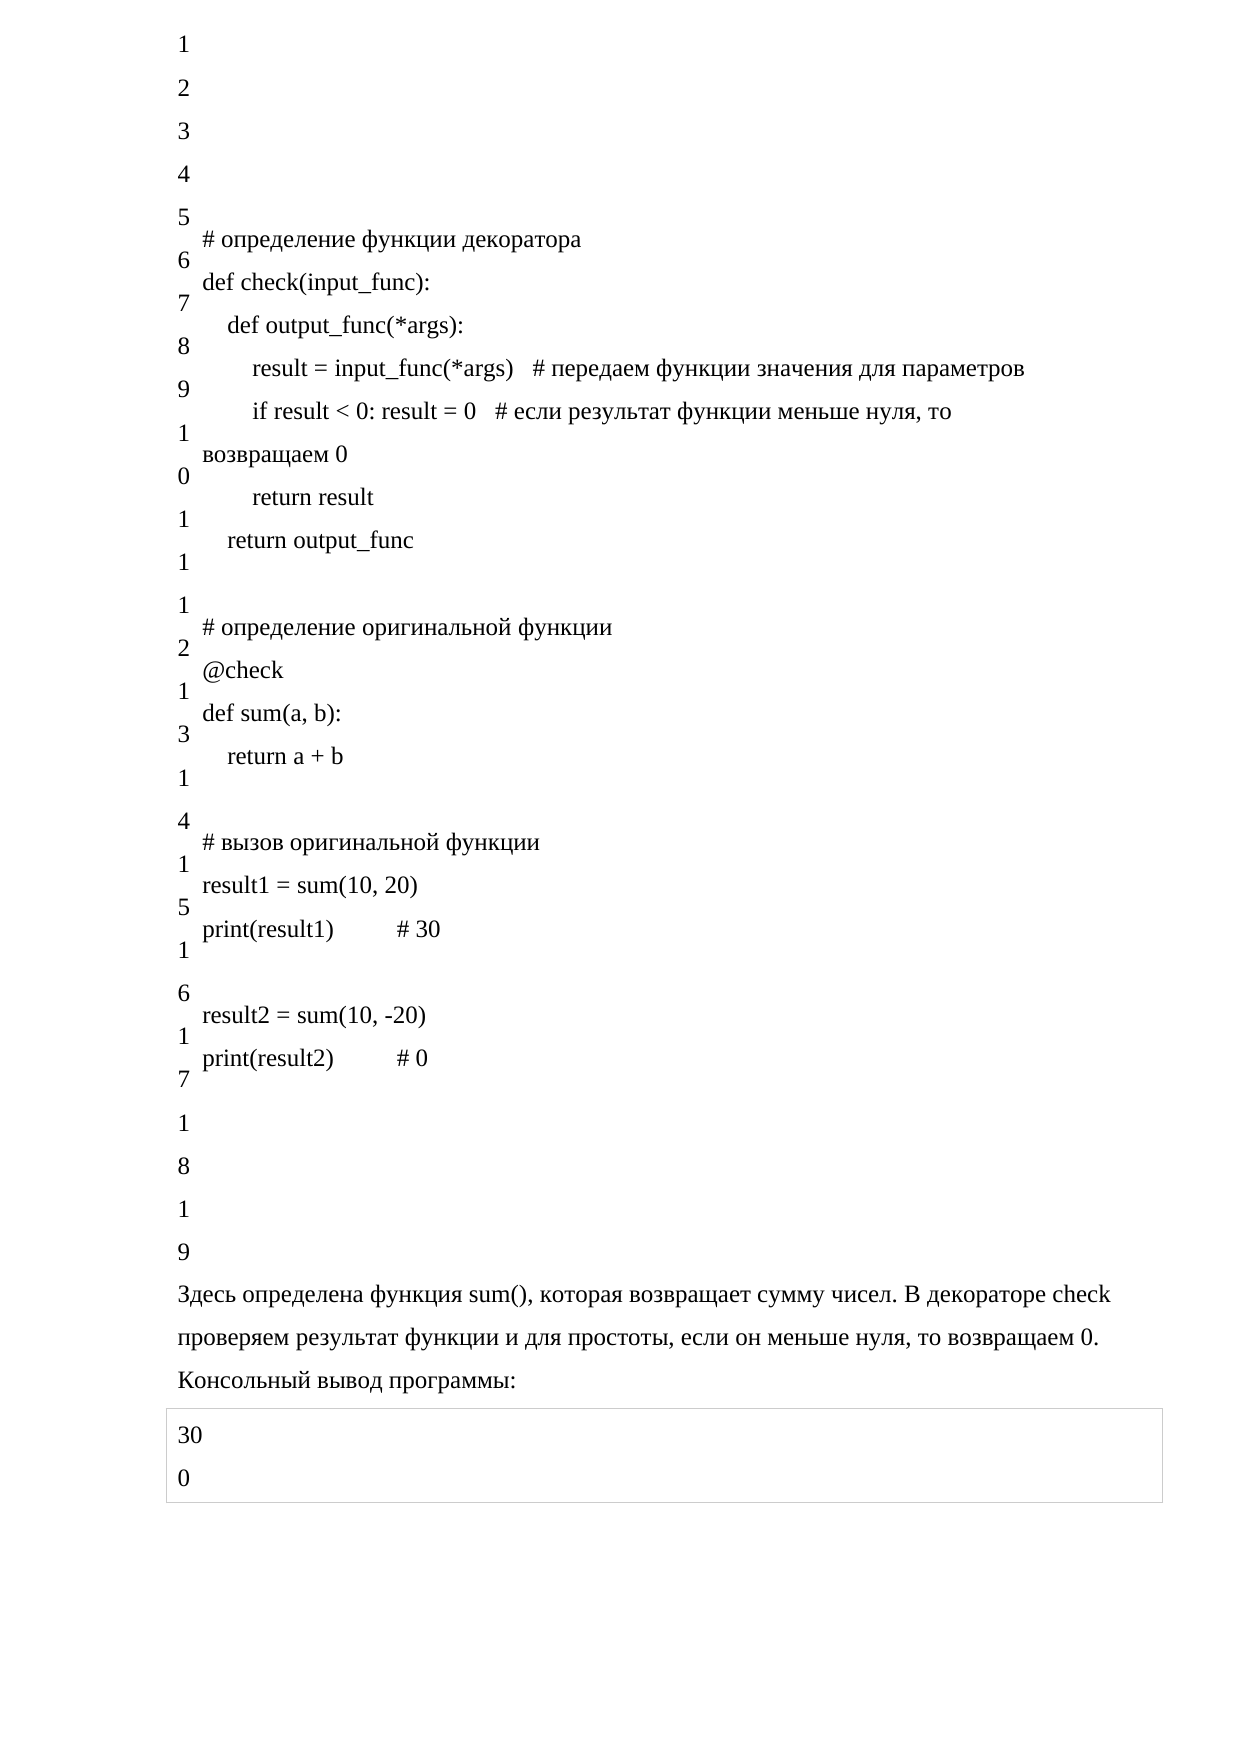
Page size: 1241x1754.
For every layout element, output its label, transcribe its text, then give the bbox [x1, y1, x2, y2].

text 0 [167, 1451, 1162, 1502]
text Консольный вывод программы: [177, 1365, 1152, 1394]
text 30 [167, 1409, 1162, 1448]
text Здесь определена функция sum(), которая возвращает сумму чисел. В декораторе check проверяем результат функции и для простоты, если он меньше нуля, то возвращаем 0. [177, 1279, 1152, 1351]
table_header 1 2 3 4 5 6 7 8 9 10 11 12 13 14 15 16 17 18 19 [177, 30, 202, 1279]
table_header # определение функции декоратора def check(input_func): def output_func(*args): result = input_func(*args) # передаем функции значения для параметров if result < 0: result = 0 # если результат функции меньше нуля, то возвращаем 0 return result return output_func # определение оригинальной функции @check def sum(a, b): return a + b # вызов оригинальной функции result1 = sum(10, 20) print(result1) # 30 result2 = sum(10, -20) print(result2) # 0 [202, 30, 1057, 1279]
